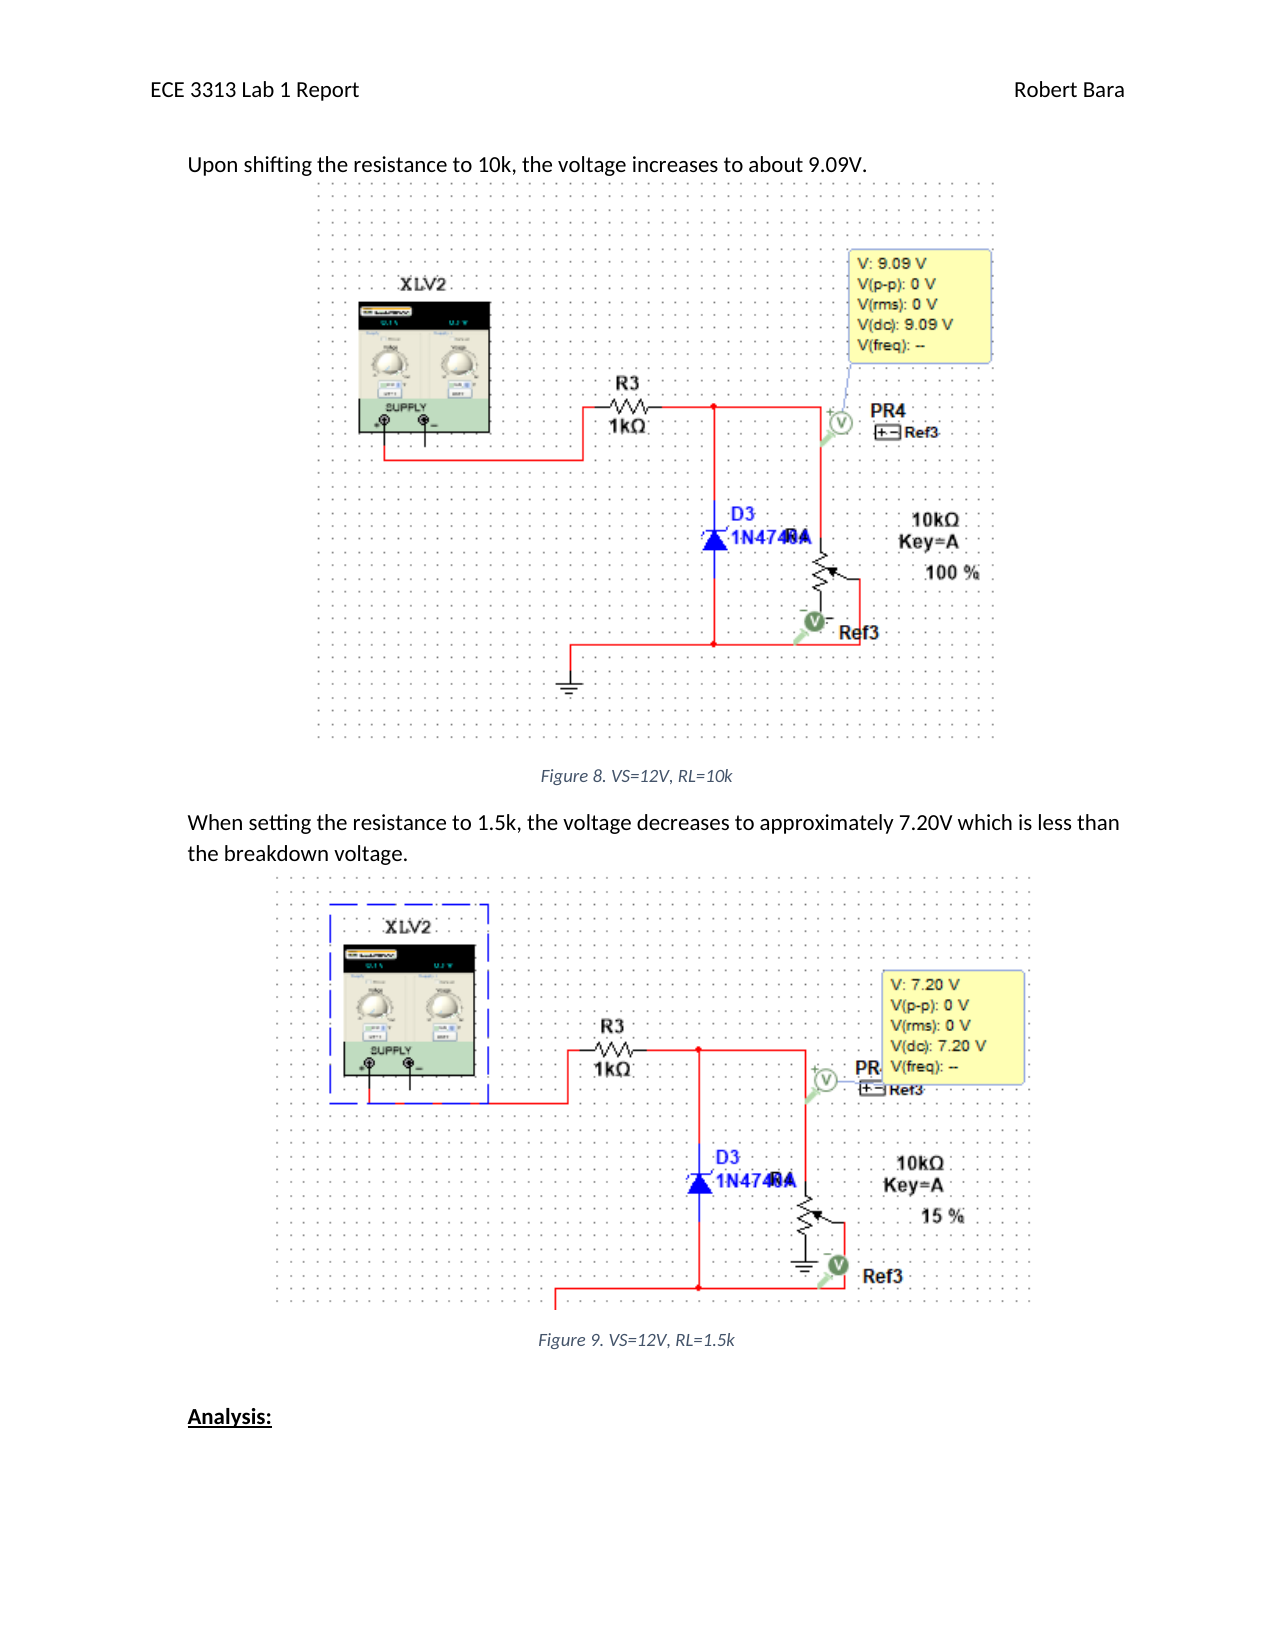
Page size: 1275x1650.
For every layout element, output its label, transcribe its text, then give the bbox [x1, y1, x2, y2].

list When setting the resistance to 1.5k, the voltage decreases to approximately 7.20V which is less than the breakdown voltage. [187, 808, 1125, 867]
list Upon shifting the resistance to 10k, the voltage increases to about 9.09V. [187, 150, 1125, 178]
list Analysis: [187, 1402, 1125, 1430]
picture [315, 180, 997, 746]
picture [275, 868, 1038, 1310]
